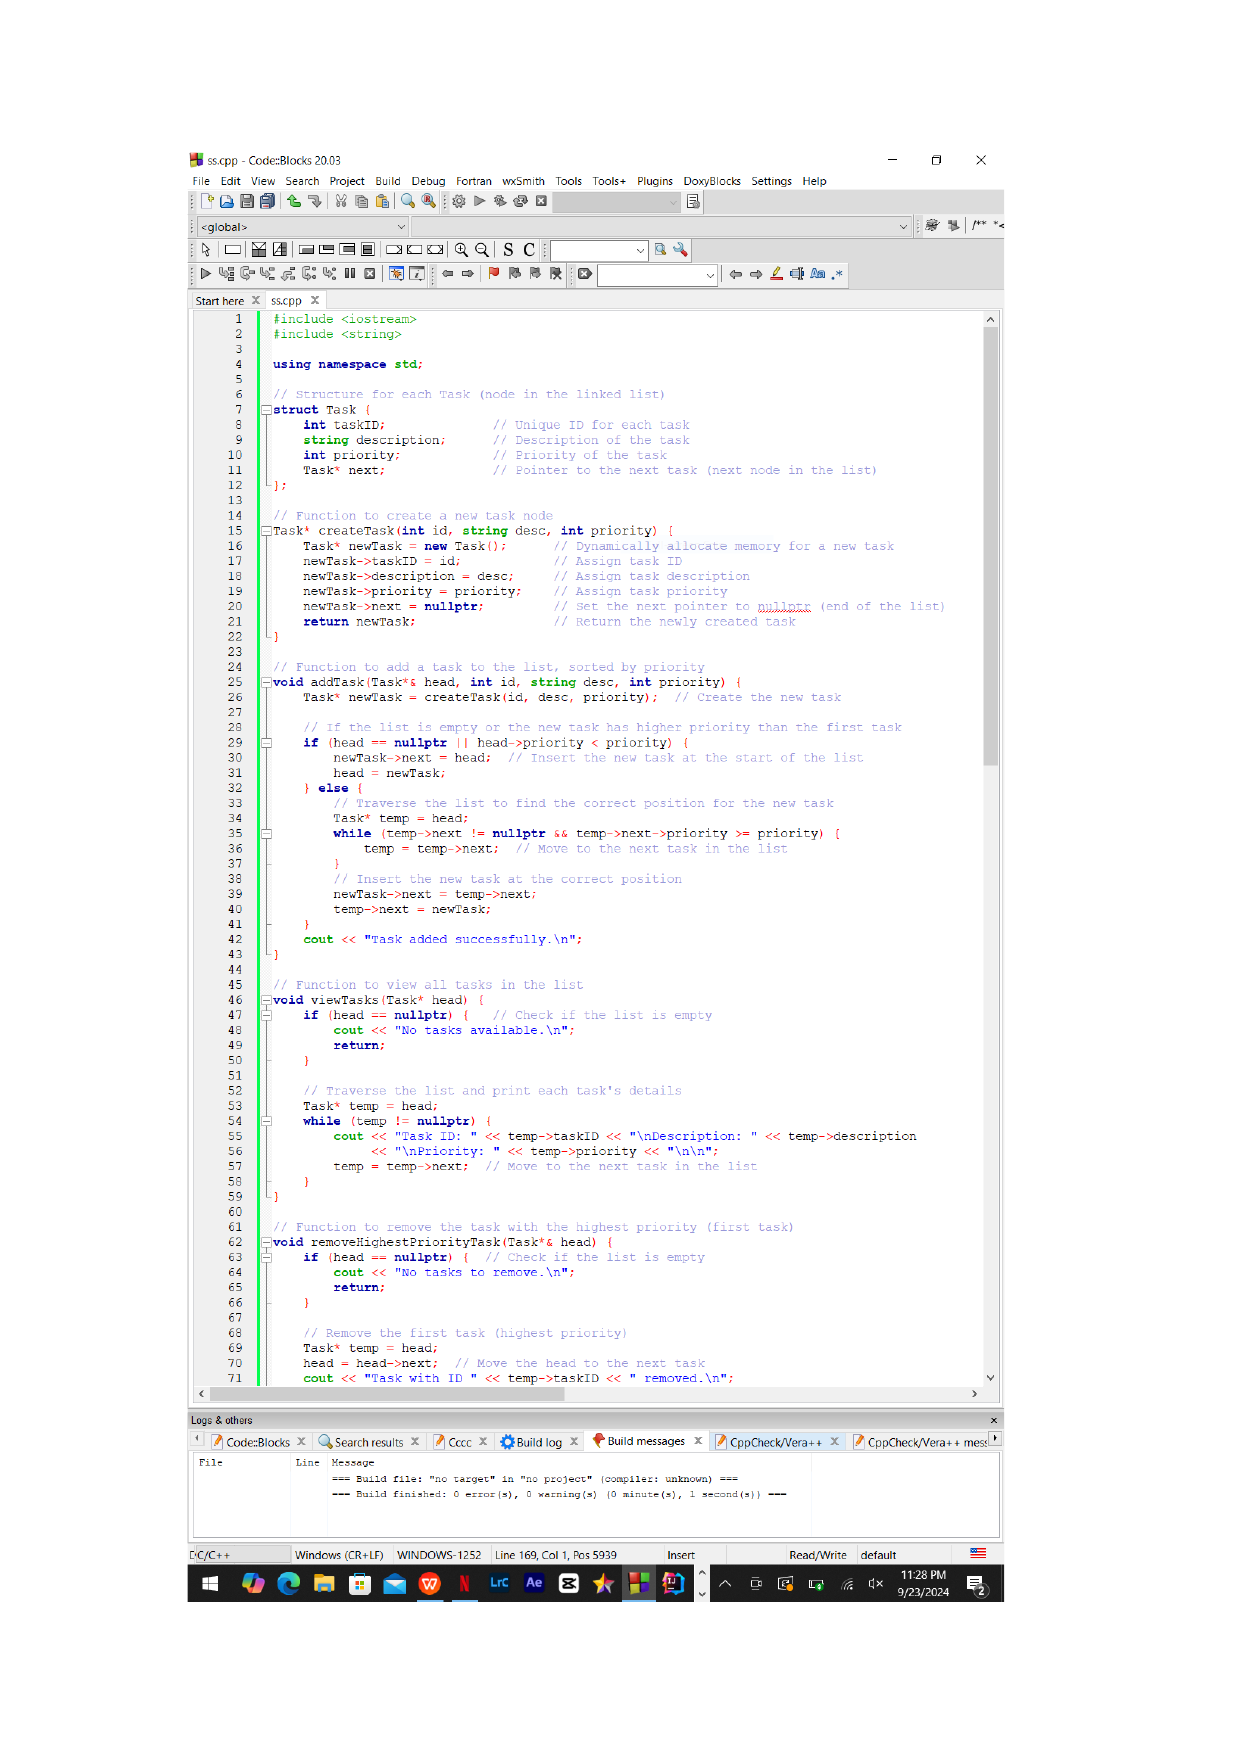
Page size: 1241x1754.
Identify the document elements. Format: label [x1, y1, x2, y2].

picture [187, 150, 1005, 1602]
